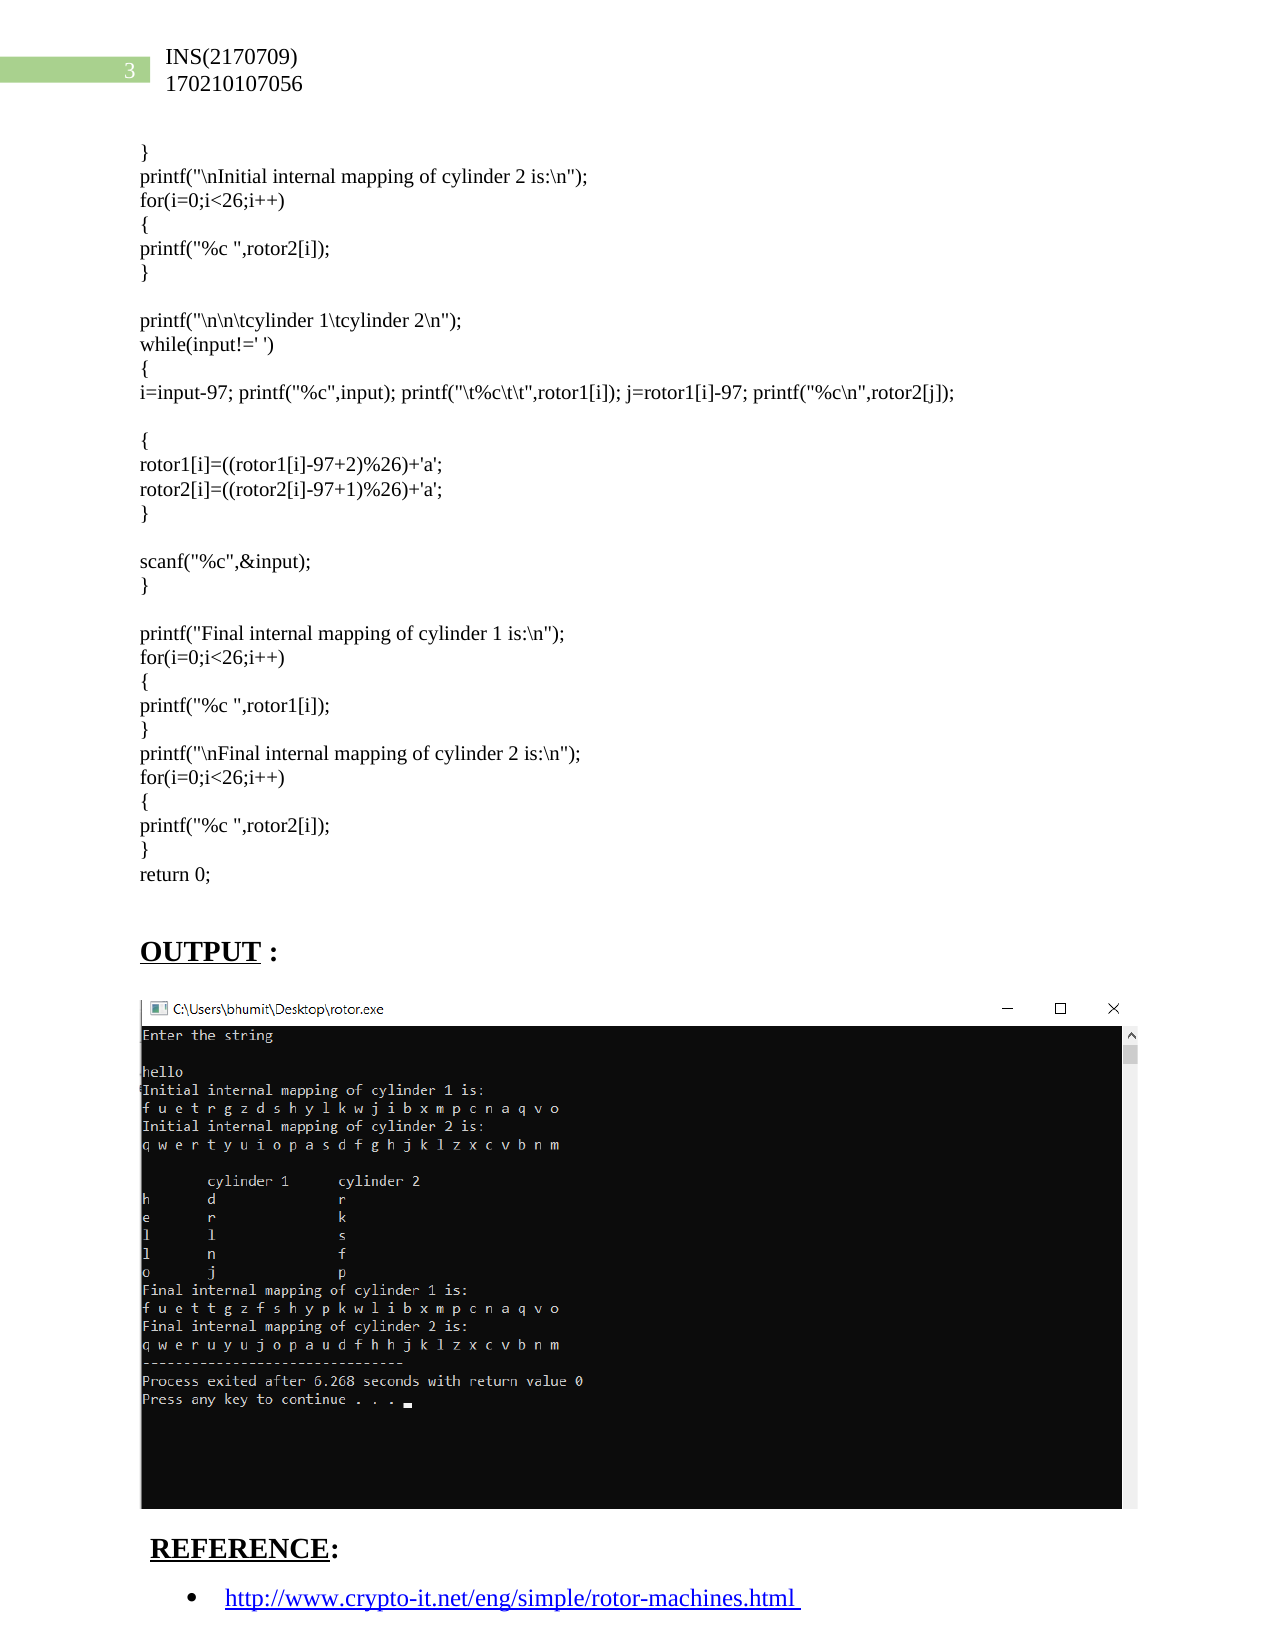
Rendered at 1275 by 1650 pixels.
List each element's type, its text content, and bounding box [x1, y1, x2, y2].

text while(input!=' ') [139, 332, 1137, 356]
text scanf("%c",&input); [139, 549, 1137, 573]
text for(i=0;i<26;i++) [139, 765, 1137, 789]
text i=input-97; printf("%c",input); printf("\t%c\t\t",rotor1[i]); j=rotor1[i]-97; printf("%c\n",rotor2[j]); [139, 380, 1137, 404]
text printf("%c ",rotor1[i]); [139, 693, 1137, 717]
text } [139, 573, 1137, 597]
text printf("\nFinal internal mapping of cylinder 2 is:\n"); [139, 741, 1137, 765]
text printf("%c ",rotor2[i]); [139, 813, 1137, 837]
list http://www.crypto-it.net/eng/simple/rotor-machines.html [187, 1583, 1137, 1612]
text rotor2[i]=((rotor2[i]-97+1)%26)+'a'; [139, 476, 1137, 501]
text } [139, 139, 1137, 164]
text for(i=0;i<26;i++) [139, 645, 1137, 669]
text for(i=0;i<26;i++) [139, 188, 1137, 212]
text { [139, 789, 1137, 813]
text { [139, 356, 1137, 380]
text } [139, 260, 1137, 284]
text } [139, 501, 1137, 524]
text { [139, 669, 1137, 693]
text printf("%c ",rotor2[i]); [139, 236, 1137, 260]
text return 0; [139, 861, 1137, 886]
text } [139, 837, 1137, 861]
text rotor1[i]=((rotor1[i]-97+2)%26)+'a'; [139, 452, 1137, 476]
text printf("Final internal mapping of cylinder 1 is:\n"); [139, 621, 1137, 645]
text } [139, 717, 1137, 741]
text OUTPUT : [139, 934, 1137, 967]
text REFERENCE: [150, 1531, 1137, 1564]
text printf("\n\n\tcylinder 1\tcylinder 2\n"); [139, 308, 1137, 332]
text { [139, 428, 1137, 452]
picture [139, 1000, 1138, 1509]
text { [139, 212, 1137, 236]
text printf("\nInitial internal mapping of cylinder 2 is:\n"); [139, 164, 1137, 188]
